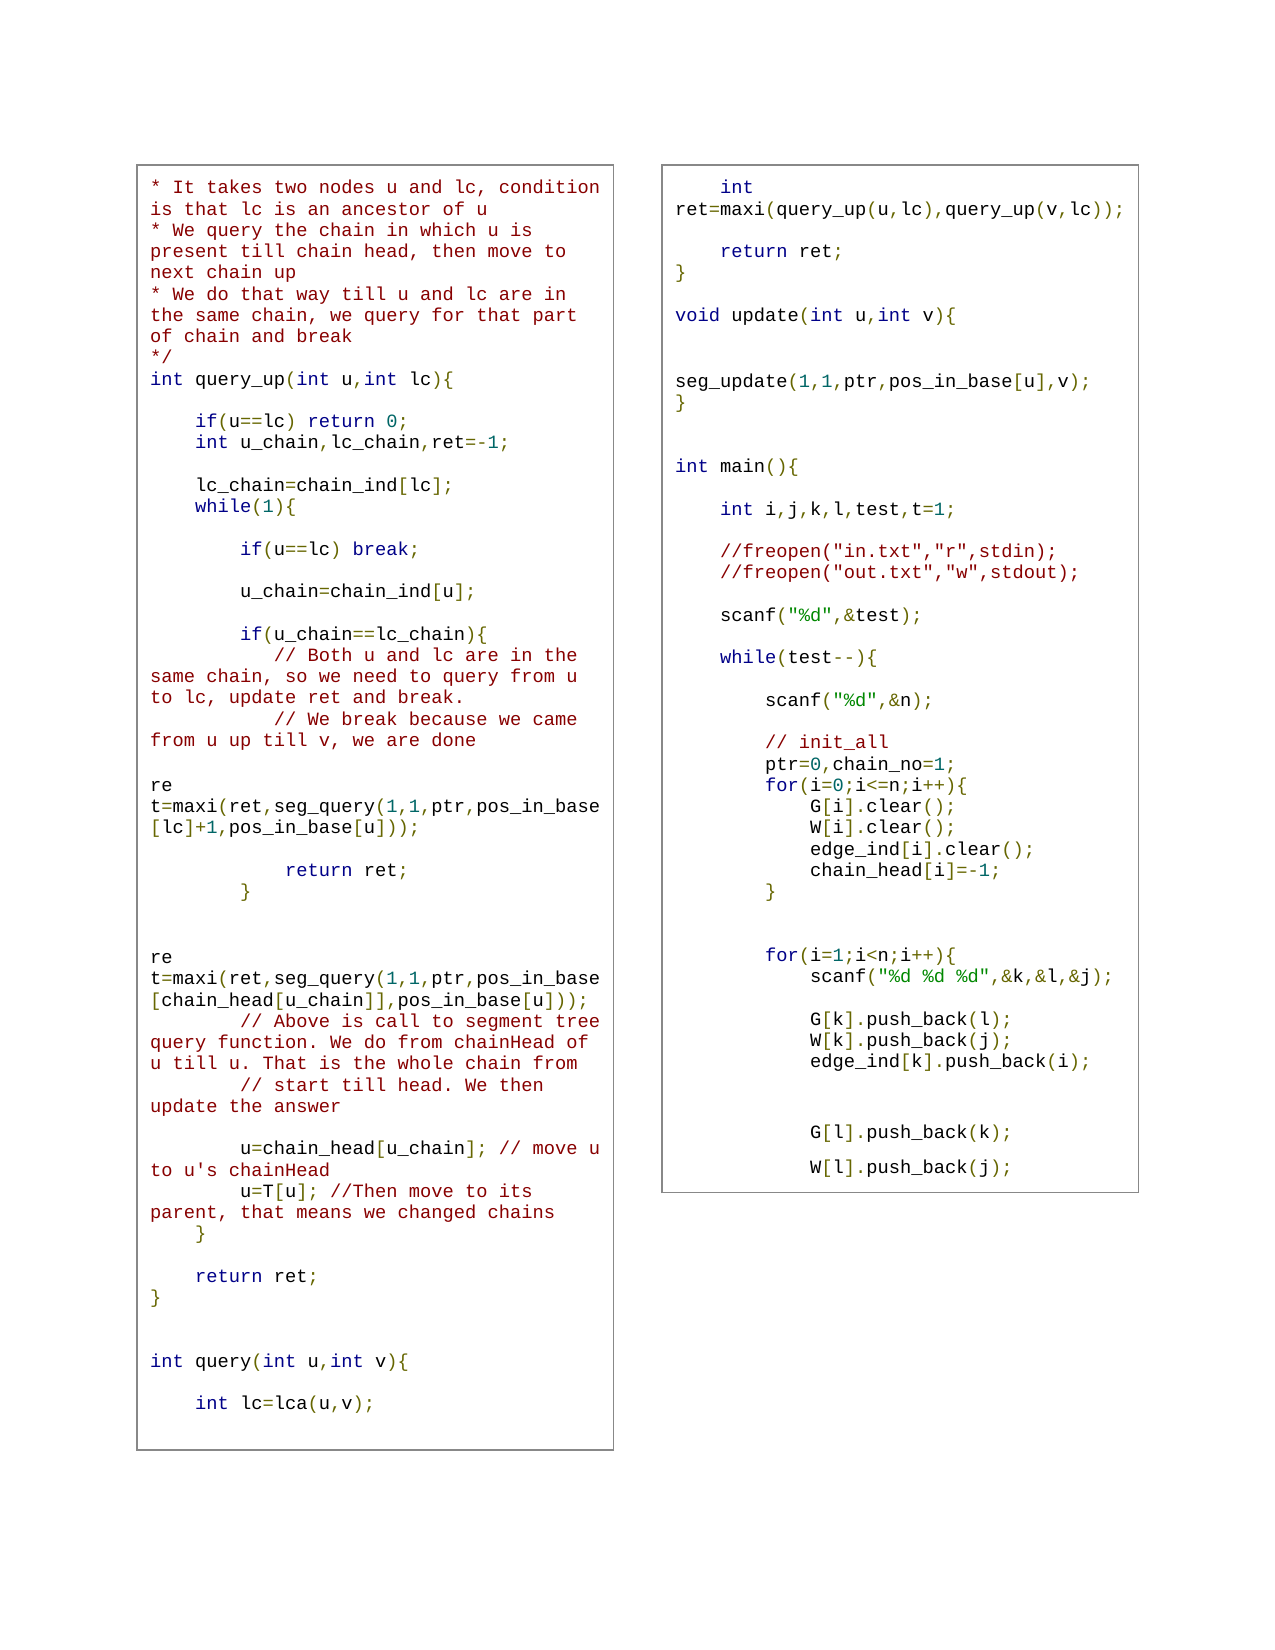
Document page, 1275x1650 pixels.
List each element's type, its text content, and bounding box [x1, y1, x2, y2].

text } [150, 1224, 600, 1245]
text edge_ind[k].push_back(i); [663, 1038, 1138, 1073]
text * We query the chain in which u is present till chain head, then move to next chain up [150, 221, 600, 284]
text G[k].push_back(l); [675, 1009, 1125, 1031]
text edge_ind[i].clear(); [675, 839, 1125, 861]
text } [675, 882, 1125, 903]
text scanf("%d",&n); [675, 691, 1125, 712]
text if(u==lc) break; [150, 539, 600, 561]
text u=chain_head[u_chain]; // move u to u's chainHead [150, 1139, 600, 1182]
text int query(int u,int v){ [150, 1352, 600, 1373]
text W[i].clear(); [675, 818, 1125, 839]
text int main(){ [675, 457, 1125, 478]
text * We do that way till u and lc are in the same chain, we query for that part of chain and break [150, 284, 600, 348]
text for(i=0;i<=n;i++){ [675, 776, 1125, 797]
text scanf("%d",&test); [675, 606, 1125, 627]
text return ret; [150, 1267, 600, 1288]
text // start till head. We then update the answer [150, 1075, 600, 1118]
text //freopen("in.txt","r",stdin); [675, 542, 1125, 563]
text // init_all [675, 733, 1125, 754]
text int i,j,k,l,test,t=1; [675, 499, 1125, 521]
text ptr=0,chain_no=1; [675, 754, 1125, 776]
text G[l].push_back(k); [663, 1108, 1138, 1144]
text W[l].push_back(j); [663, 1144, 1138, 1192]
text ret=maxi(ret,seg_query(1,1,ptr,pos_in_base[lc]+1,pos_in_base[u])); [150, 752, 600, 839]
text seg_update(1,1,ptr,pos_in_base[u],v); [675, 348, 1125, 393]
text if(u_chain==lc_chain){ [150, 624, 600, 646]
text } [675, 393, 1125, 414]
text chain_head[i]=-1; [675, 861, 1125, 882]
text //freopen("out.txt","w",stdout); [675, 563, 1125, 584]
text u=T[u]; //Then move to its parent, that means we changed chains [150, 1182, 600, 1224]
text return ret; [150, 861, 600, 882]
text lc_chain=chain_ind[lc]; [150, 476, 600, 497]
text int ret=maxi(query_up(u,lc),query_up(v,lc)); [663, 166, 1138, 221]
text // Above is call to segment tree query function. We do from chainHead of u till u. That is the whole chain from [150, 1012, 600, 1075]
text // Both u and lc are in the same chain, so we need to query from u to lc, update ret and break. [150, 646, 600, 709]
text for(i=1;i<n;i++){ [675, 946, 1125, 967]
text int u_chain,lc_chain,ret=-1; [150, 433, 600, 454]
text while(1){ [150, 497, 600, 518]
text if(u==lc) return 0; [150, 412, 600, 433]
text */ [150, 348, 600, 369]
text ret=maxi(ret,seg_query(1,1,ptr,pos_in_base[chain_head[u_chain]],pos_in_base[u])); [150, 924, 600, 1012]
text while(test--){ [675, 648, 1125, 669]
text return ret; [675, 242, 1125, 263]
text // We break because we came from u up till v, we are done [150, 709, 600, 752]
text G[i].clear(); [675, 797, 1125, 818]
text void update(int u,int v){ [675, 306, 1125, 327]
text } [150, 1288, 600, 1309]
text } [150, 882, 600, 903]
text } [675, 263, 1125, 284]
text scanf("%d %d %d",&k,&l,&j); [675, 967, 1125, 988]
text u_chain=chain_ind[u]; [150, 582, 600, 603]
text int query_up(int u,int lc){ [150, 369, 600, 391]
text * It takes two nodes u and lc, condition is that lc is an ancestor of u [138, 166, 613, 221]
